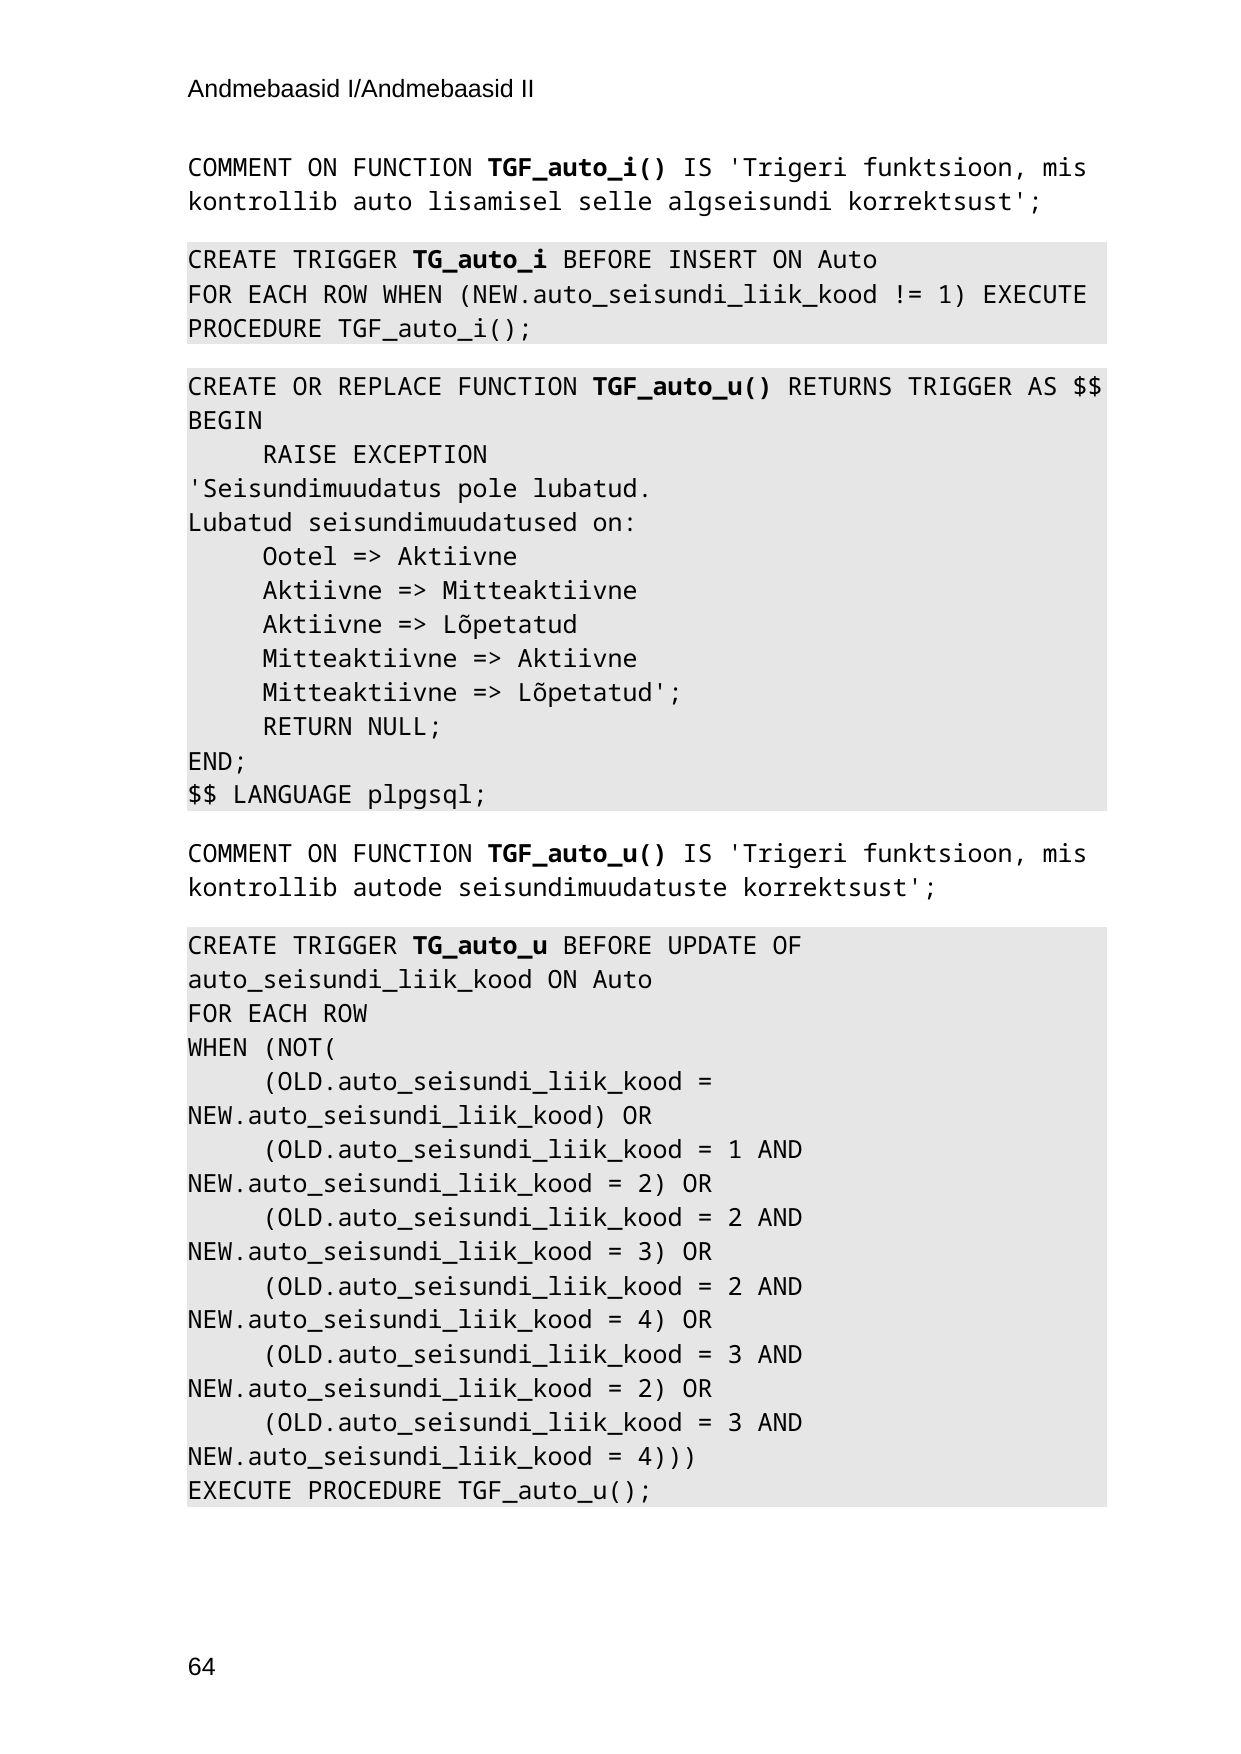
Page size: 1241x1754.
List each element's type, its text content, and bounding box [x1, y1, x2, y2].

text Aktiivne => Lõpetatud [187, 607, 1107, 641]
text EXECUTE PROCEDURE TGF_auto_u(); [187, 1472, 1107, 1507]
text Mitteaktiivne => Lõpetatud'; [187, 675, 1107, 709]
text (OLD.auto_seisundi_liik_kood = NEW.auto_seisundi_liik_kood) OR [187, 1064, 1107, 1132]
text FOR EACH ROW [187, 996, 1107, 1030]
text RETURN NULL; [187, 709, 1107, 743]
text (OLD.auto_seisundi_liik_kood = 2 AND NEW.auto_seisundi_liik_kood = 4) OR [187, 1268, 1107, 1336]
text (OLD.auto_seisundi_liik_kood = 2 AND NEW.auto_seisundi_liik_kood = 3) OR [187, 1200, 1107, 1268]
text WHEN (NOT( [187, 1030, 1107, 1064]
text 'Seisundimuudatus pole lubatud. [187, 471, 1107, 505]
text COMMENT ON FUNCTION TGF_auto_i() IS 'Trigeri funktsioon, mis kontrollib auto lisamisel selle algseisundi korrektsust'; [187, 150, 1107, 218]
text Lubatud seisundimuudatused on: [187, 505, 1107, 539]
text (OLD.auto_seisundi_liik_kood = 3 AND NEW.auto_seisundi_liik_kood = 2) OR [187, 1336, 1107, 1404]
text Aktiivne => Mitteaktiivne [187, 573, 1107, 607]
text BEGIN [187, 402, 1107, 437]
text RAISE EXCEPTION [187, 437, 1107, 471]
text $$ LANGUAGE plpgsql; [187, 777, 1107, 811]
text (OLD.auto_seisundi_liik_kood = 3 AND NEW.auto_seisundi_liik_kood = 4))) [187, 1404, 1107, 1472]
text COMMENT ON FUNCTION TGF_auto_u() IS 'Trigeri funktsioon, mis kontrollib autode seisundimuudatuste korrektsust'; [187, 835, 1107, 903]
text Mitteaktiivne => Aktiivne [187, 641, 1107, 675]
text (OLD.auto_seisundi_liik_kood = 1 AND NEW.auto_seisundi_liik_kood = 2) OR [187, 1132, 1107, 1200]
text CREATE TRIGGER TG_auto_u BEFORE UPDATE OF auto_seisundi_liik_kood ON Auto [187, 927, 1107, 996]
text END; [187, 743, 1107, 777]
text FOR EACH ROW WHEN (NEW.auto_seisundi_liik_kood != 1) EXECUTE PROCEDURE TGF_auto_i(); [187, 276, 1107, 344]
text CREATE TRIGGER TG_auto_i BEFORE INSERT ON Auto [187, 242, 1107, 276]
text Ootel => Aktiivne [187, 539, 1107, 573]
text CREATE OR REPLACE FUNCTION TGF_auto_u() RETURNS TRIGGER AS $$ [187, 368, 1107, 402]
